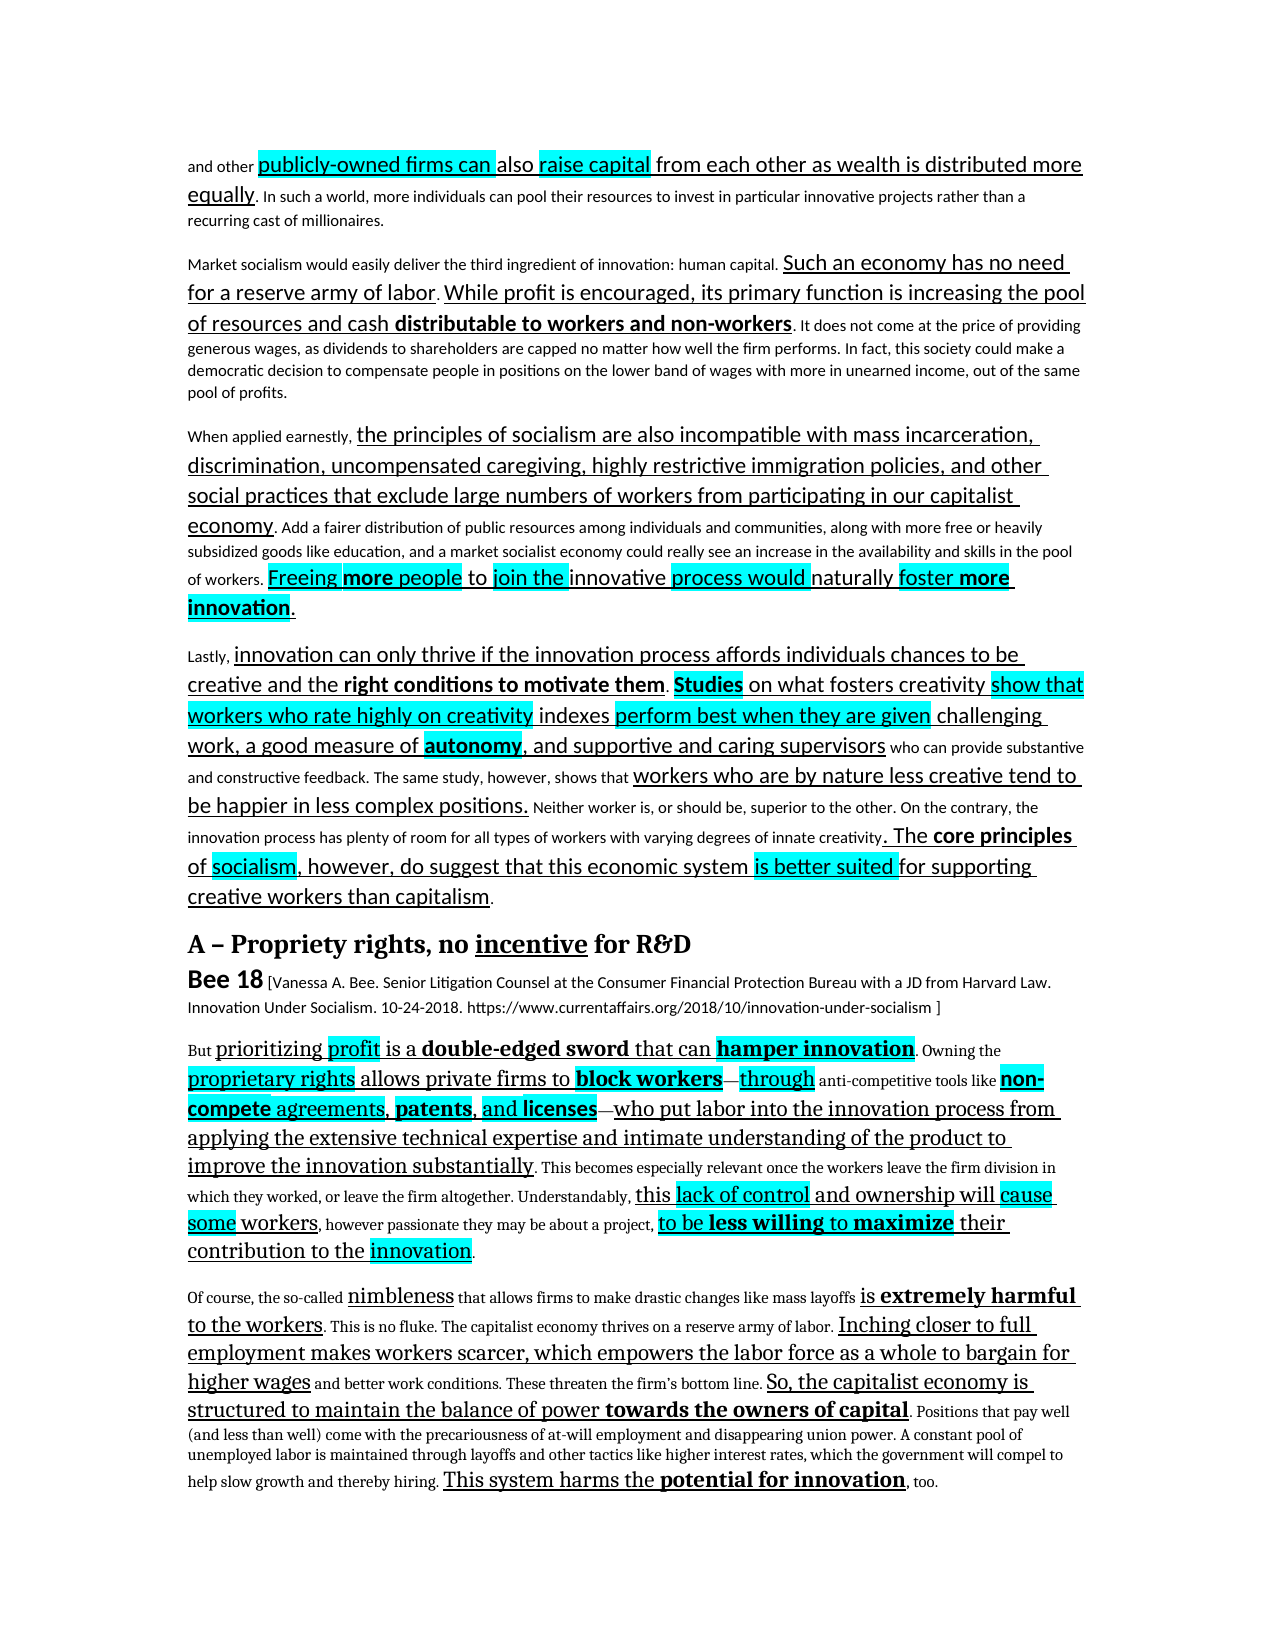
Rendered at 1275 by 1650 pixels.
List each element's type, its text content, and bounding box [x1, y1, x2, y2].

text But prioritizing profit is a double-edged sword that can hamper innovation. Owning the proprietary rights allows private firms to block workers—through anti-competitive tools like non-compete agreements, patents, and licenses—who put labor into the innovation process from applying the extensive technical expertise and intimate understanding of the product to improve the innovation substantially. This becomes especially relevant once the workers leave the firm division in which they worked, or leave the firm altogether. Understandably, this lack of control and ownership will cause some workers, however passionate they may be about a project, to be less willing to maximize their contribution to the innovation. [187, 1036, 1087, 1264]
text Market socialism would easily deliver the third ingredient of innovation: human capital. Such an economy has no need for a reserve army of labor. While profit is encouraged, its primary function is increasing the pool of resources and cash distributable to workers and non-workers. It does not come at the price of providing generous wages, as dividends to shareholders are capped no matter how well the firm performs. In fact, this society could make a democratic decision to compensate people in positions on the lower band of wages with more in unearned income, out of the same pool of profits. [187, 248, 1087, 402]
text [187, 150, 1087, 230]
text Of course, the so-called nimbleness that allows firms to make drastic changes like mass layoffs is extremely harmful to the workers. This is no fluke. The capitalist economy thrives on a reserve army of labor. Inching closer to full employment makes workers scarcer, which empowers the labor force as a whole to bargain for higher wages and better work conditions. These threaten the firm’s bottom line. So, the capitalist economy is structured to maintain the balance of power towards the owners of capital. Positions that pay well (and less than well) come with the precariousness of at-will employment and disappearing union power. A constant pool of unemployed labor is maintained through layoffs and other tactics like higher interest rates, which the government will compel to help slow growth and thereby hiring. This system harms the potential for innovation, too. [187, 1283, 1087, 1493]
text When applied earnestly, the principles of socialism are also incompatible with mass incarceration, discrimination, uncompensated caregiving, highly restrictive immigration policies, and other social practices that exclude large numbers of workers from participating in our capitalist economy. Add a fairer distribution of public resources among individuals and communities, along with more free or heavily subsidized goods like education, and a market socialist economy could really see an increase in the availability and skills in the pool of workers. Freeing more people to join the innovative process would naturally foster more innovation. [187, 421, 1087, 622]
text Lastly, innovation can only thrive if the innovation process affords individuals chances to be creative and the right conditions to motivate them. Studies on what fosters creativity show that workers who rate highly on creativity indexes perform best when they are given challenging work, a good measure of autonomy, and supportive and caring supervisors who can provide substantive and constructive feedback. The same study, however, shows that workers who are by nature less creative tend to be happier in less complex positions. Neither worker is, or should be, superior to the other. On the contrary, the innovation process has plenty of room for all types of workers with varying degrees of innate creativity. The core principles of socialism, however, do suggest that this economic system is better suited for supporting creative workers than capitalism. [187, 640, 1087, 910]
subtitle A – Propriety rights, no incentive for R&D [187, 929, 1087, 960]
text Bee 18 [Vanessa A. Bee. Senior Litigation Counsel at the Consumer Financial Protection Bureau with a JD from Harvard Law. Innovation Under Socialism. 10-24-2018. https://www.currentaffairs.org/2018/10/innovation-under-socialism ] [187, 962, 1087, 1017]
